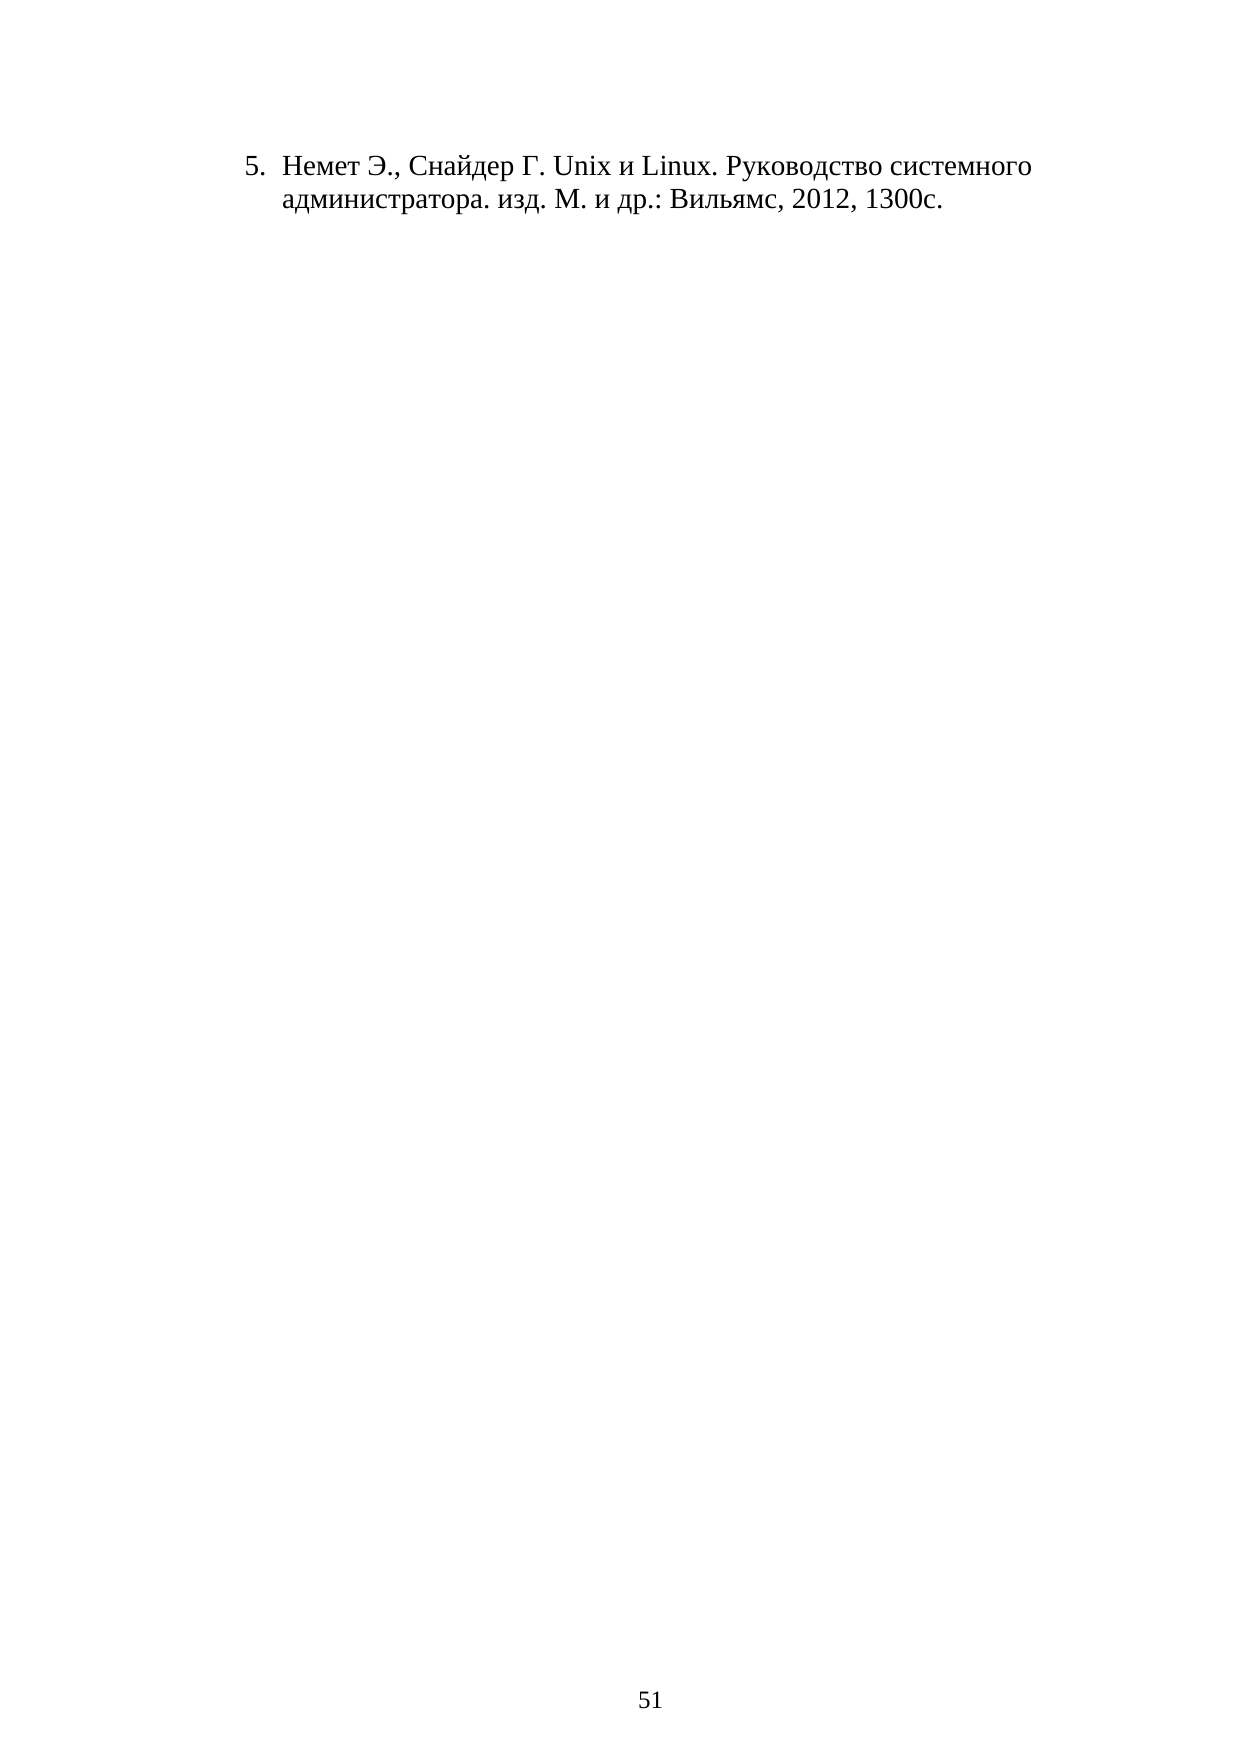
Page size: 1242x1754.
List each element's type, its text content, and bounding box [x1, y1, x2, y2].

list Немет Э., Снайдер Г. Unix и Linux. Руководство системного администратора. изд. М. и др.: Вильямс, 2012, 1300с. [244, 148, 1183, 215]
